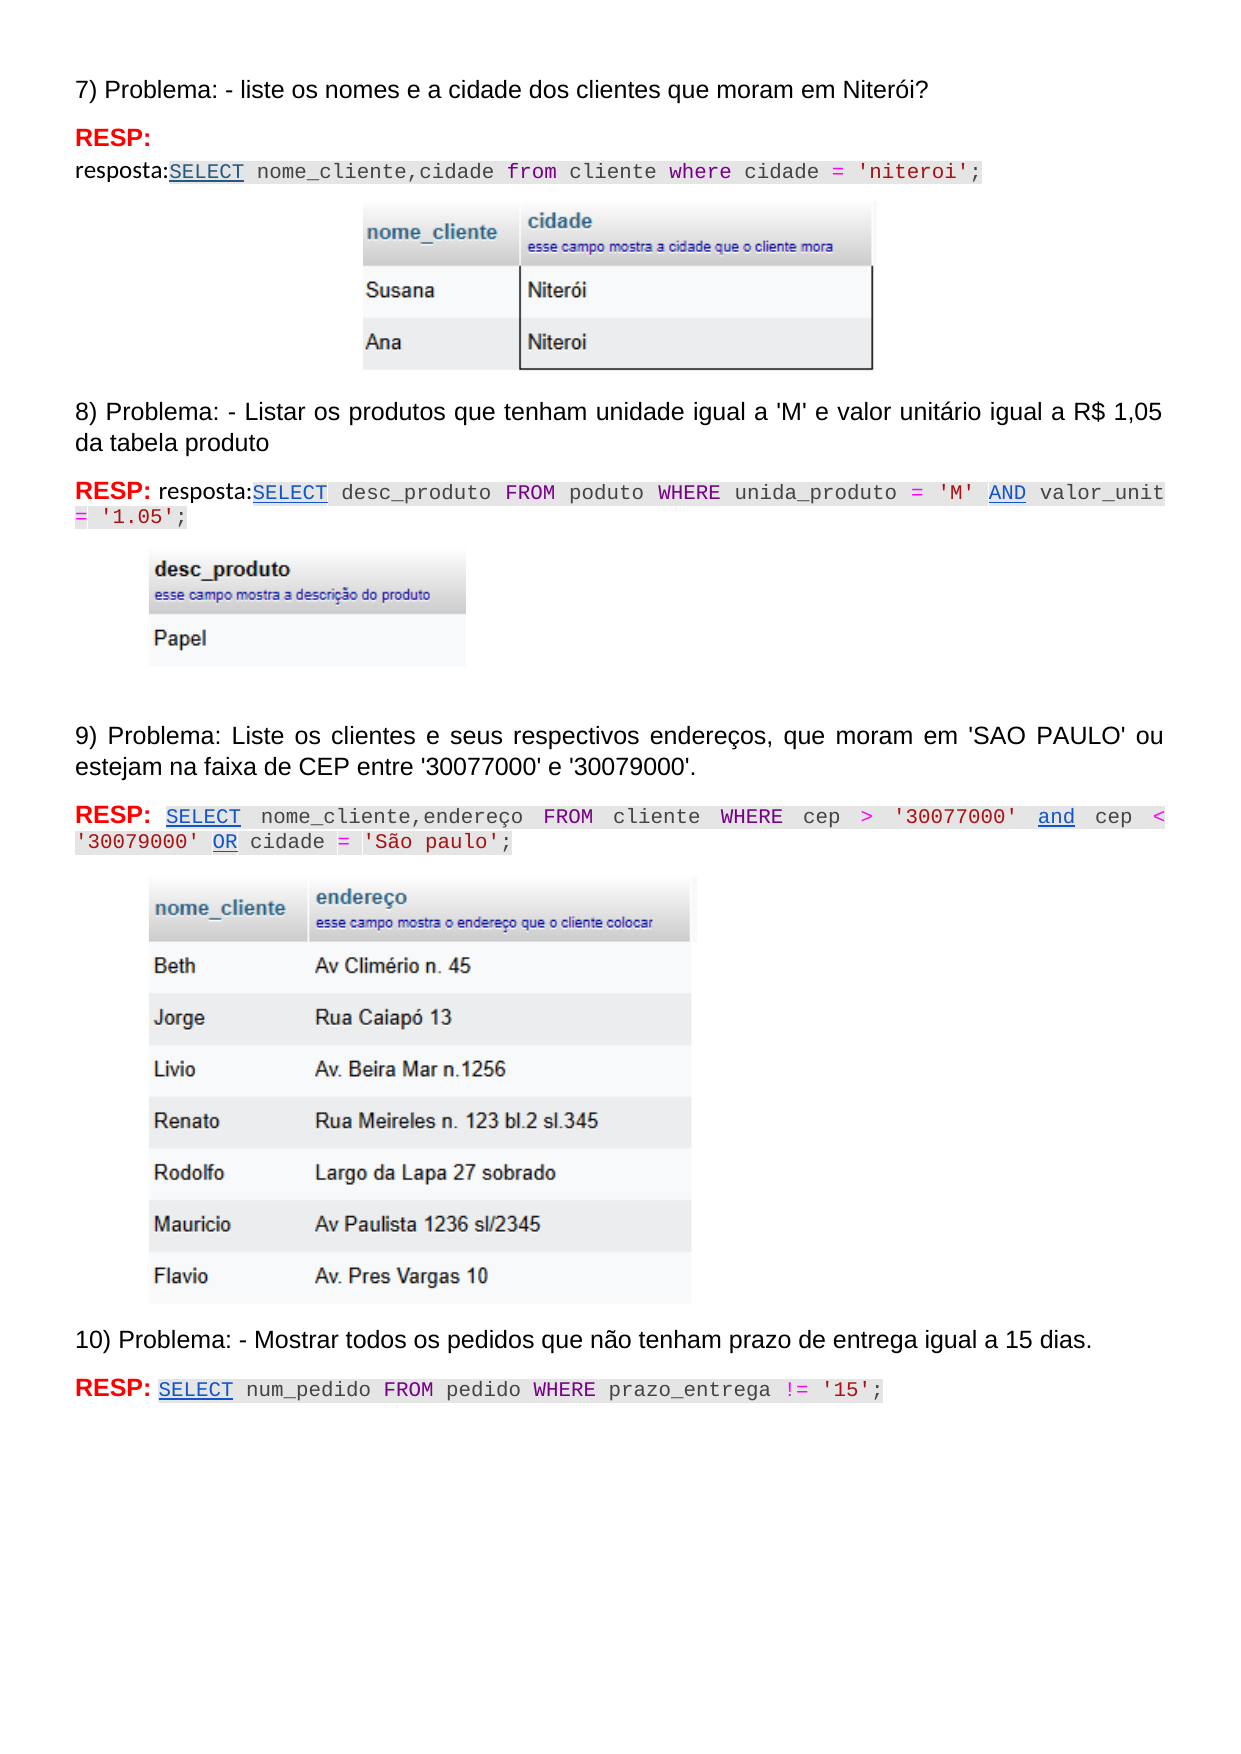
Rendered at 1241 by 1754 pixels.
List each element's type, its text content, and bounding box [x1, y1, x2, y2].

text RESP: SELECT num_pedido FROM pedido WHERE prazo_entrega != '15'; [75, 1373, 1165, 1403]
text 10) Problema: - Mostrar todos os pedidos que não tenham prazo de entrega igual a 15 dias. [75, 1325, 1165, 1354]
picture [363, 201, 878, 378]
text RESP: SELECT nome_cliente,endereço FROM cliente WHERE cep > '30077000' and cep < '30079000' OR cidade = 'São paulo'; [75, 800, 1165, 855]
text 8) Problema: - Listar os produtos que tenham unidade igual a 'M' e valor unitário igual a R$ 1,05 da tabela produto [75, 396, 1165, 456]
text RESP: [75, 123, 1165, 151]
text RESP: resposta:SELECT desc_produto FROM poduto WHERE unida_produto = 'M' AND valor_unit = '1.05'; [75, 475, 1165, 529]
text 7) Problema: - liste os nomes e a cidade dos clientes que moram em Niterói? [75, 75, 1165, 104]
text resposta:SELECT nome_cliente,cidade from cliente where cidade = 'niteroi'; [75, 154, 1165, 184]
text 9) Problema: Liste os clientes e seus respectivos endereços, que moram em 'SAO PAULO' ou estejam na faixa de CEP entre '30077000' e '30079000'. [75, 721, 1165, 781]
picture [148, 546, 466, 671]
picture [148, 873, 698, 1307]
